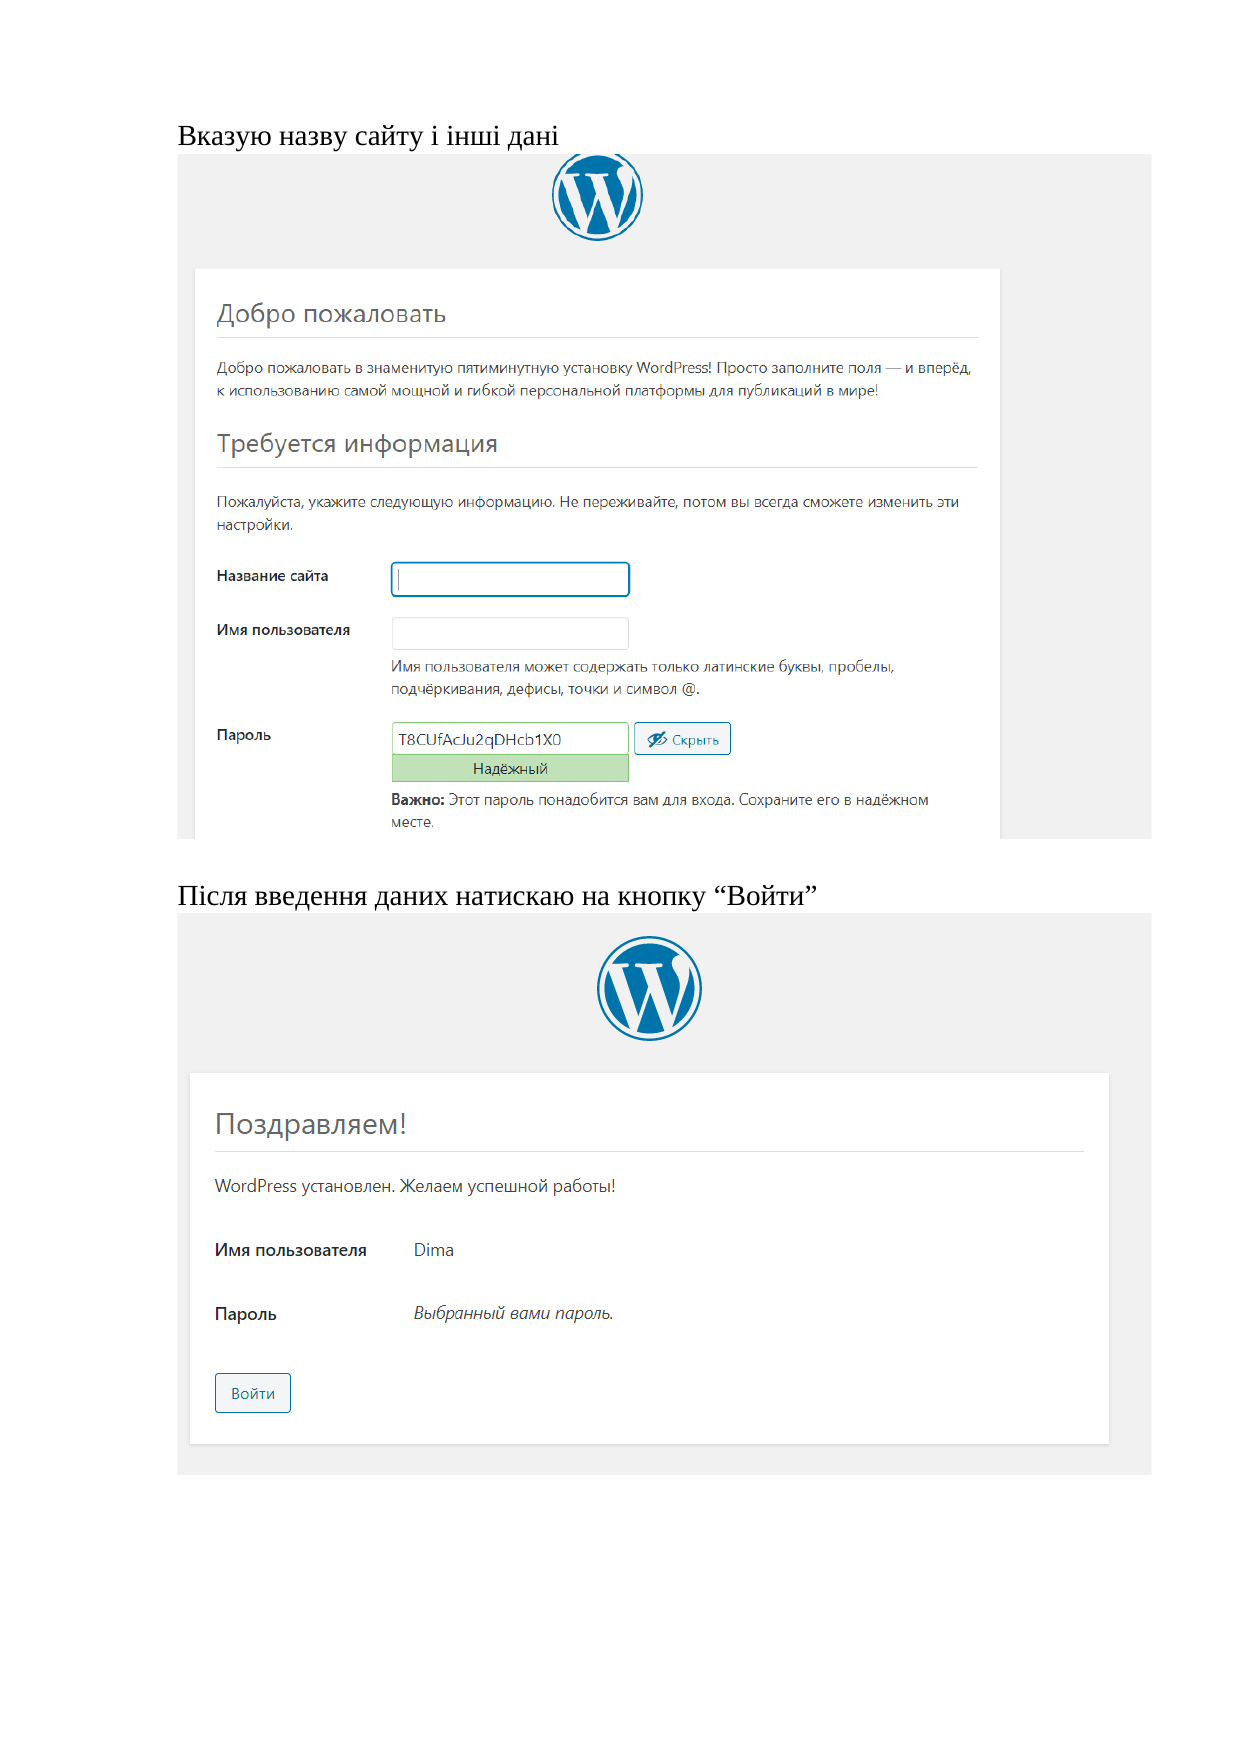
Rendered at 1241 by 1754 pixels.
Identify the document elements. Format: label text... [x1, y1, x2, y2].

text Вказую назву сайту і інші дані [177, 118, 1152, 152]
picture [177, 913, 1152, 1475]
text Після введення даних натискаю на кнопку “Войти” [177, 878, 1152, 911]
picture [177, 154, 1152, 839]
